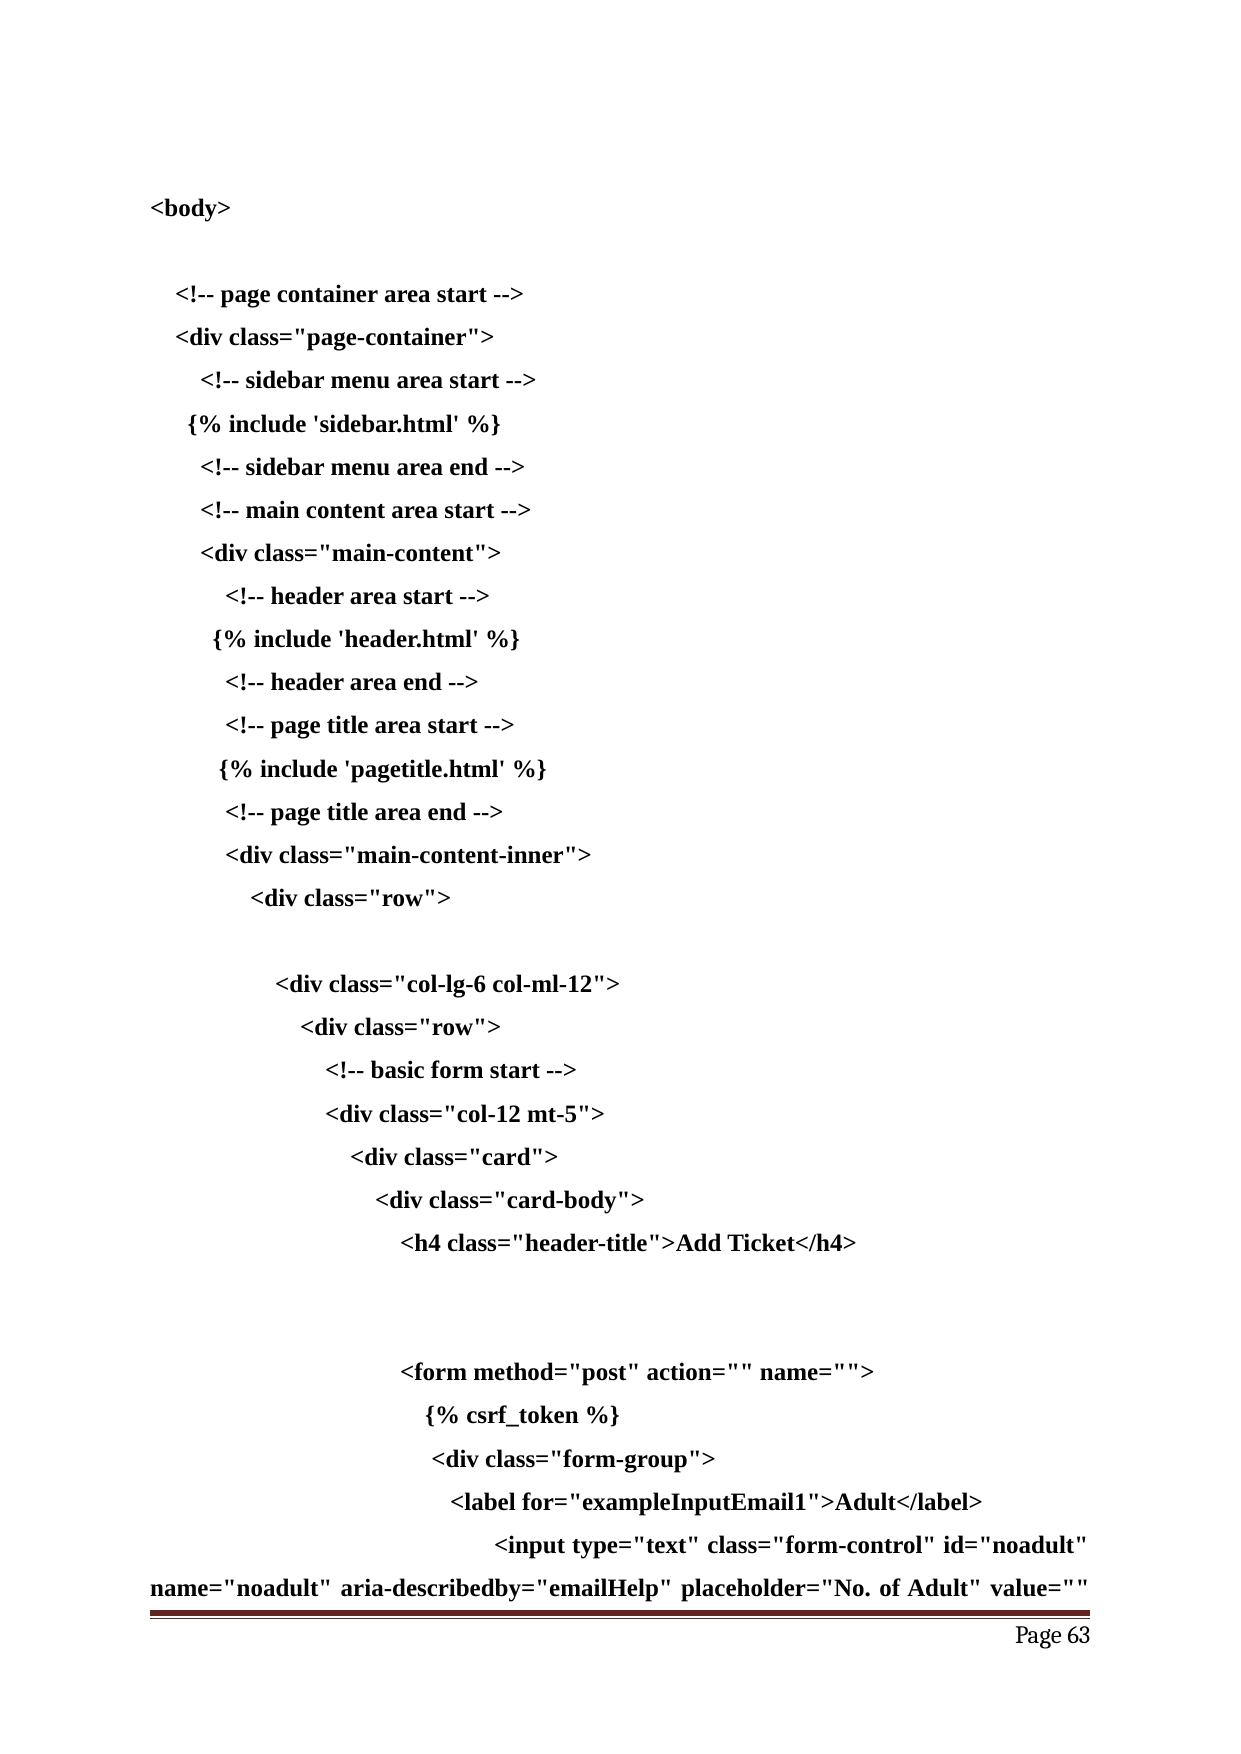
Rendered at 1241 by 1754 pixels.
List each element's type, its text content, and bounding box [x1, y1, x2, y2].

text <!-- header area end --> [150, 667, 1090, 696]
text <div class="form-group"> [150, 1444, 1090, 1472]
text <body> [150, 193, 1090, 222]
text <div class="col-lg-6 col-ml-12"> [150, 969, 1090, 998]
text <!-- main content area start --> [150, 495, 1090, 524]
text {% include 'pagetitle.html' %} [150, 754, 1090, 782]
text <!-- header area start --> [150, 581, 1090, 610]
text <div class="row"> [150, 1012, 1090, 1041]
text <div class="row"> [150, 883, 1090, 912]
text <div class="card-body"> [150, 1185, 1090, 1214]
text <!-- page container area start --> [150, 279, 1090, 308]
text <!-- basic form start --> [150, 1056, 1090, 1084]
text <div class="main-content-inner"> [150, 840, 1090, 869]
text <div class="page-container"> [150, 322, 1090, 351]
text <div class="col-12 mt-5"> [150, 1099, 1090, 1127]
text <!-- page title area end --> [150, 797, 1090, 826]
text <div class="main-content"> [150, 538, 1090, 567]
text <!-- sidebar menu area start --> [150, 366, 1090, 394]
text <h4 class="header-title">Add Ticket</h4> [150, 1228, 1090, 1257]
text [150, 1530, 1090, 1602]
text {% include 'header.html' %} [150, 624, 1090, 653]
text <label for="exampleInputEmail1">Adult</label> [150, 1487, 1090, 1516]
text <form method="post" action="" name=""> [150, 1357, 1090, 1386]
text <!-- page title area start --> [150, 711, 1090, 739]
text {% include 'sidebar.html' %} [150, 409, 1090, 437]
text {% csrf_token %} [150, 1401, 1090, 1429]
text <div class="card"> [150, 1142, 1090, 1171]
text <!-- sidebar menu area end --> [150, 452, 1090, 481]
